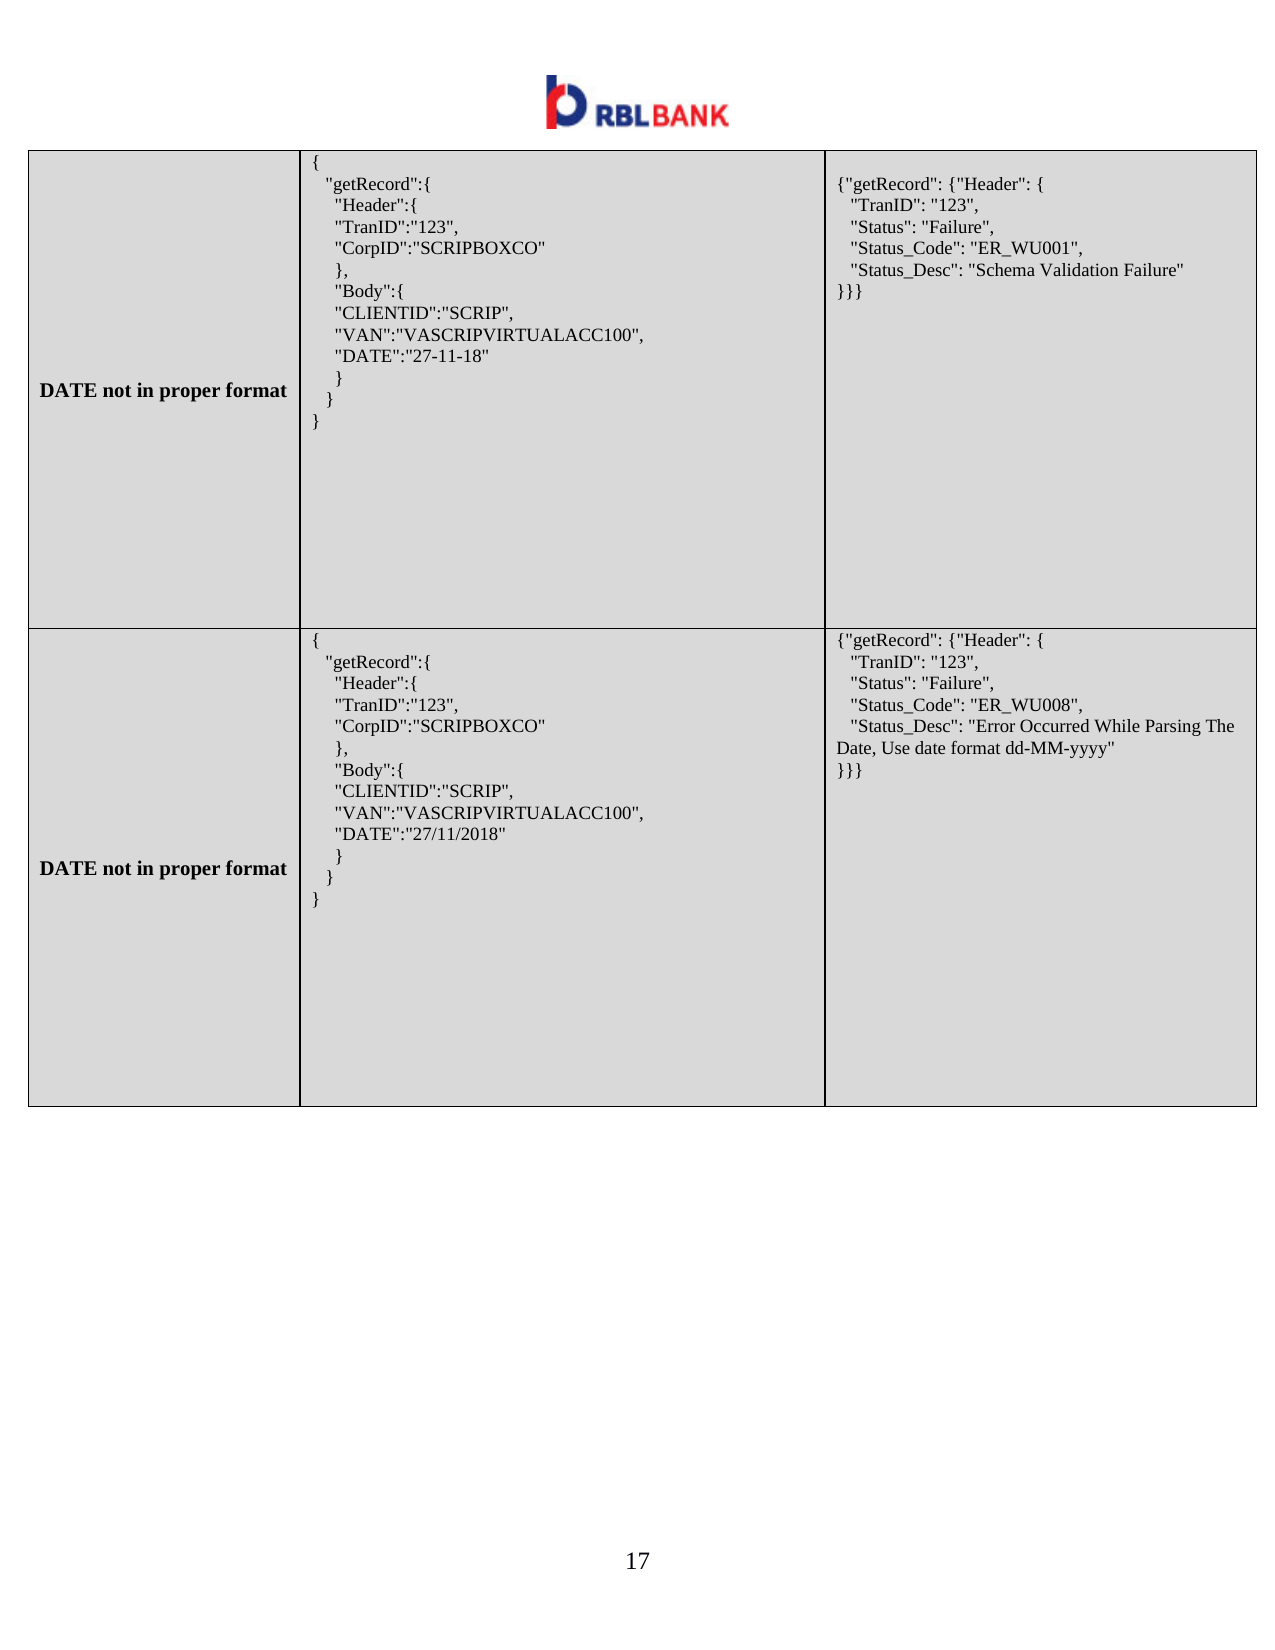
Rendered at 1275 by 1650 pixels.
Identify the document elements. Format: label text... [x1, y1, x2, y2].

table_header DATE not in proper format [29, 151, 299, 628]
table_header {"getRecord": {"Header": { "TranID": "123", "Status": "Failure", "Status_Code": "ER_WU001", "Status_Desc": "Schema Validation Failure" }}} [826, 151, 1256, 628]
table_cell {"getRecord": {"Header": { "TranID": "123", "Status": "Failure", "Status_Code": "ER_WU008", "Status_Desc": "Error Occurred While Parsing The Date, Use date format dd-MM-yyyy" }}} [826, 629, 1256, 1106]
table_cell { "getRecord":{ "Header":{ "TranID":"123", "CorpID":"SCRIPBOXCO" }, "Body":{ "CLIENTID":"SCRIP", "VAN":"VASCRIPVIRTUALACC100", "DATE":"27/11/2018" } } } [301, 629, 824, 1106]
picture [546, 75, 729, 129]
table_cell DATE not in proper format [29, 629, 299, 1106]
table_header { "getRecord":{ "Header":{ "TranID":"123", "CorpID":"SCRIPBOXCO" }, "Body":{ "CLIENTID":"SCRIP", "VAN":"VASCRIPVIRTUALACC100", "DATE":"27-11-18" } } } [301, 151, 824, 628]
